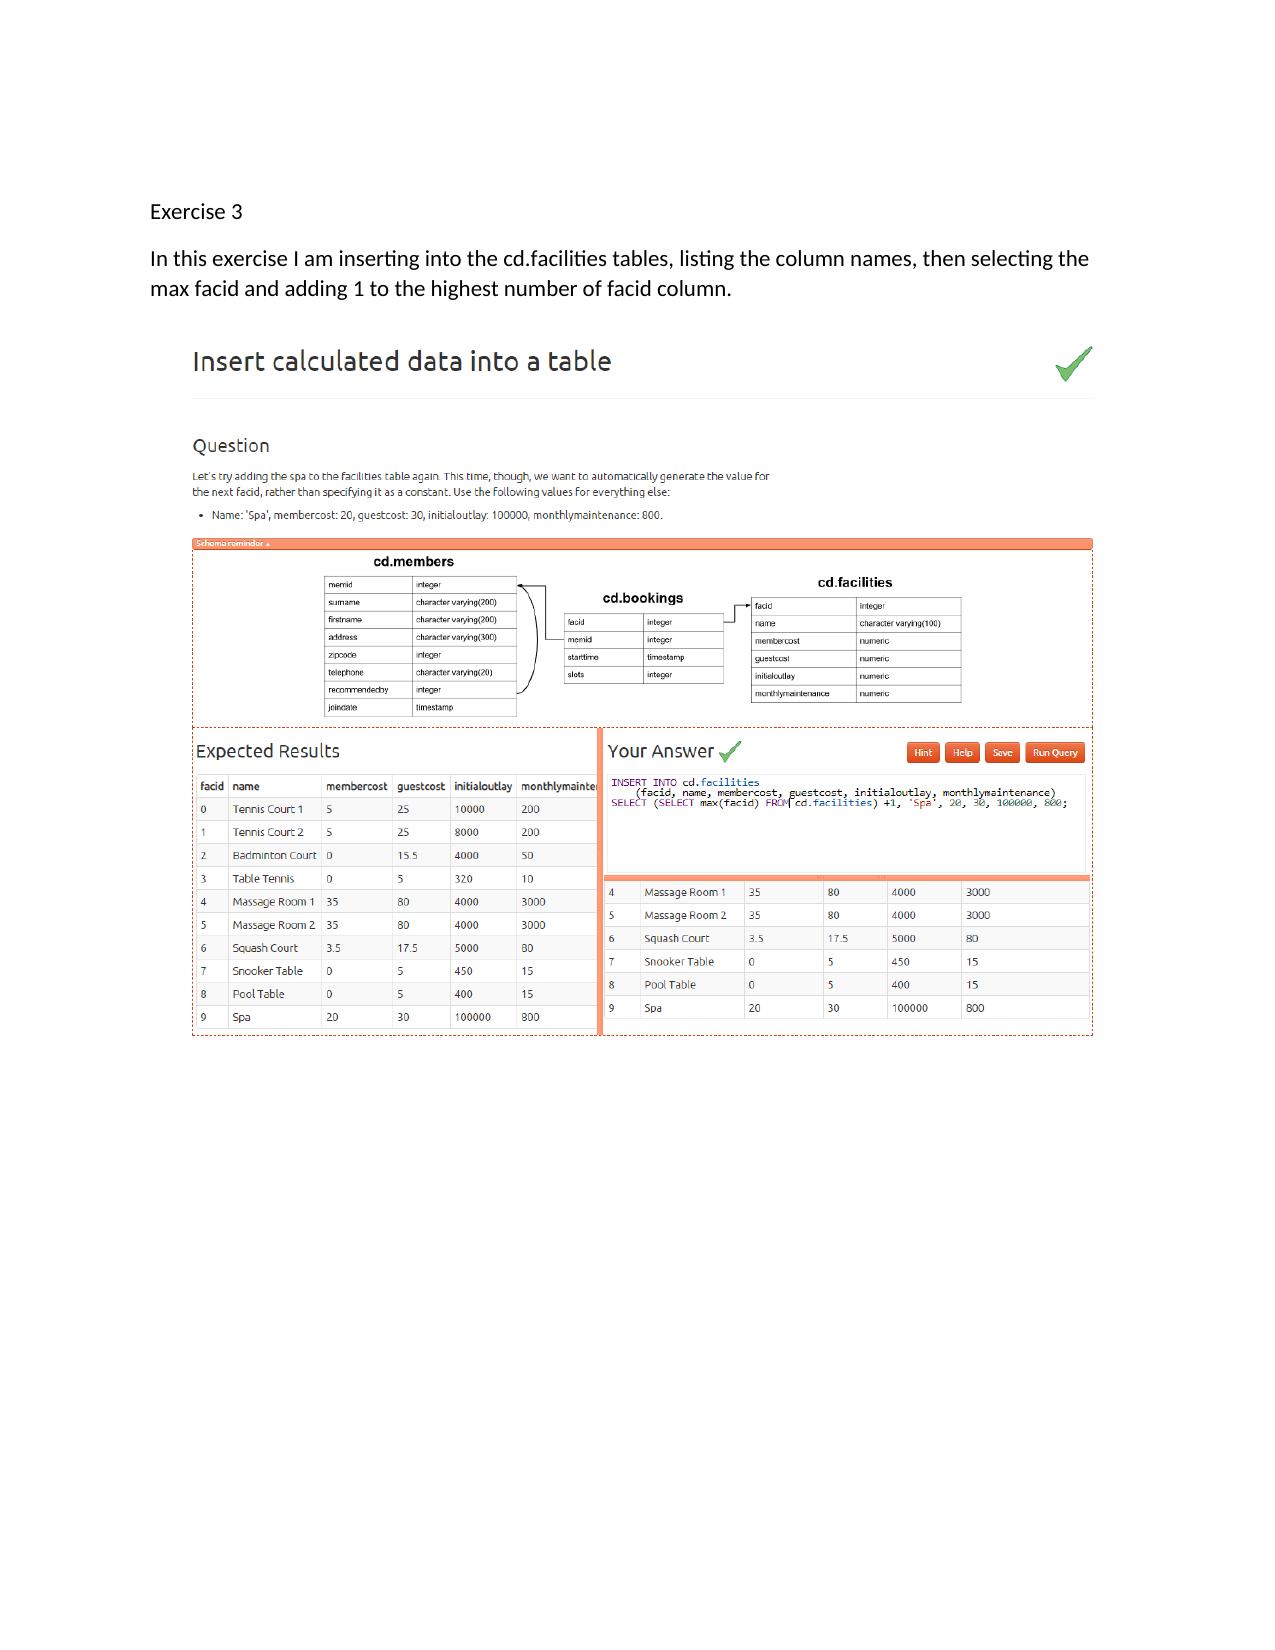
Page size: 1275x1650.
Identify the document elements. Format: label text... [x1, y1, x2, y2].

text Exercise 3 [150, 197, 1125, 225]
picture [150, 320, 1125, 1042]
text In this exercise I am inserting into the cd.facilities tables, listing the column names, then selecting the max facid and adding 1 to the highest number of facid column. [150, 244, 1125, 302]
